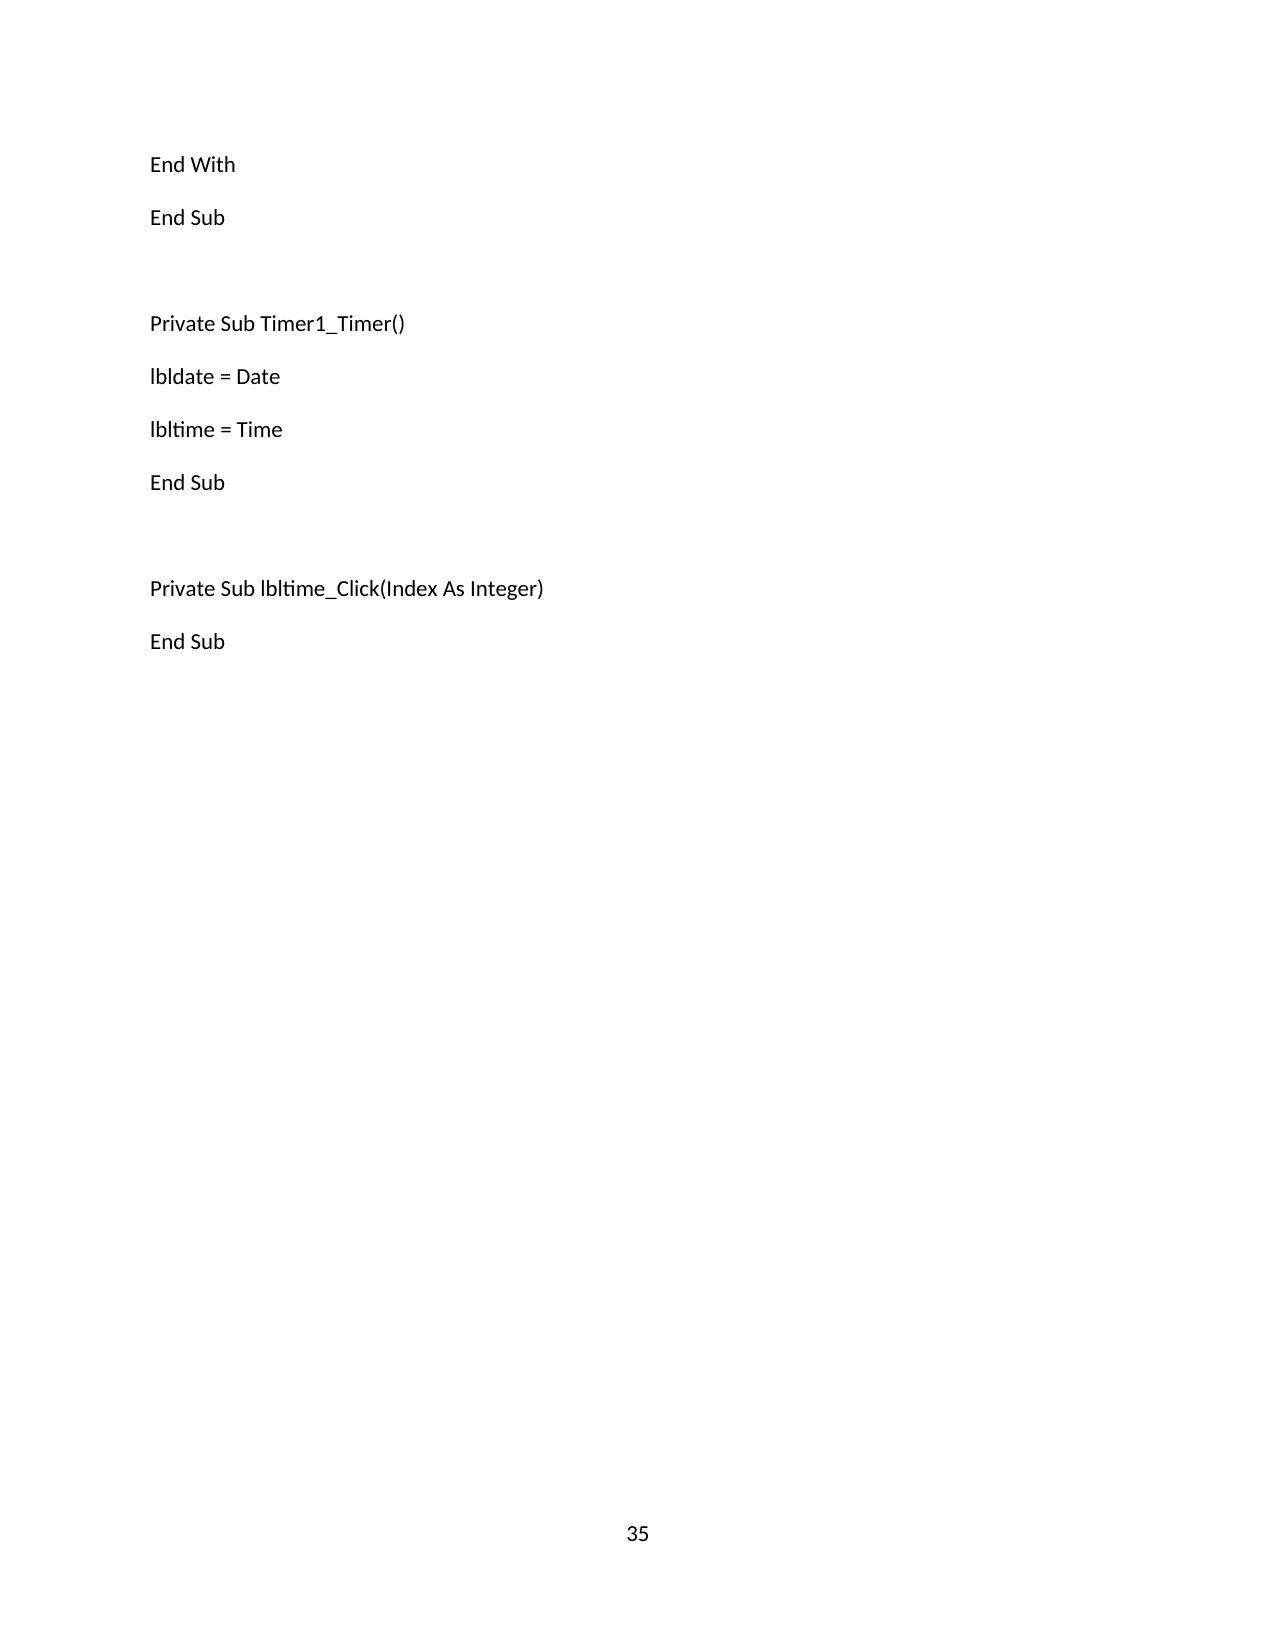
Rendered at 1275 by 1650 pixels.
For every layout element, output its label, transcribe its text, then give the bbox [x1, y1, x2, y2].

text End Sub [150, 203, 1125, 231]
text End Sub [150, 627, 1125, 655]
text End With [150, 150, 1125, 178]
text Private Sub lbltime_Click(Index As Integer) [150, 574, 1125, 602]
text lbldate = Date [150, 362, 1125, 390]
text End Sub [150, 468, 1125, 496]
text lbltime = Time [150, 415, 1125, 443]
text Private Sub Timer1_Timer() [150, 309, 1125, 337]
